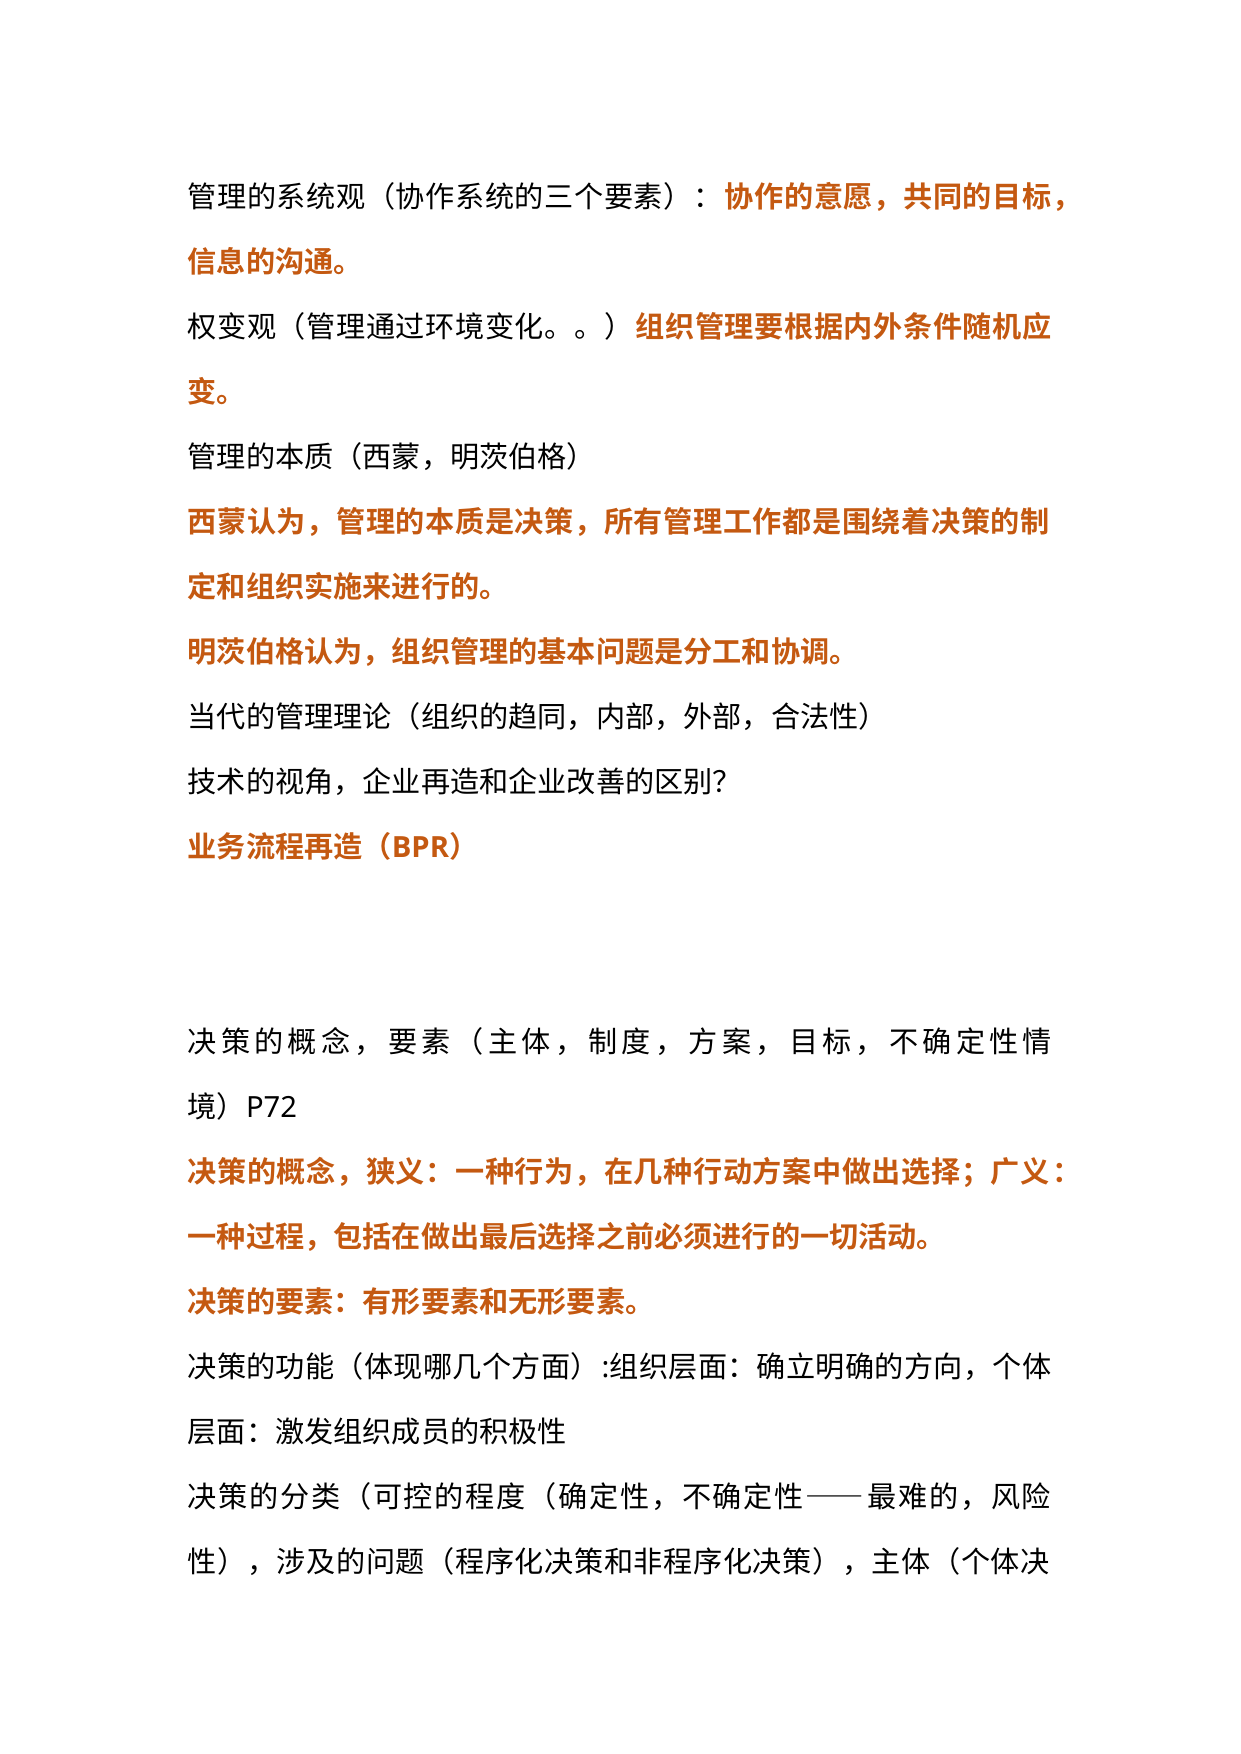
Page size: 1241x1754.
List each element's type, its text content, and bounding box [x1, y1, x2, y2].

text 权变观（管理通过环境变化。。）组织管理要根据内外条件随机应变。 [187, 292, 1053, 422]
text 决策的概念，要素（主体，制度，方案，目标，不确定性情境）P72 [187, 1007, 1053, 1137]
text 管理的本质（西蒙，明茨伯格） [187, 422, 1053, 487]
text 西蒙认为，管理的本质是决策，所有管理工作都是围绕着决策的制定和组织实施来进行的。 [187, 487, 1053, 617]
text 当代的管理理论（组织的趋同，内部，外部，合法性） [187, 682, 1053, 747]
text 管理的系统观（协作系统的三个要素）：协作的意愿，共同的目标，信息的沟通。 [187, 162, 1053, 292]
text 决策的功能（体现哪几个方面）:组织层面：确立明确的方向，个体层面：激发组织成员的积极性 [187, 1332, 1053, 1462]
text 业务流程再造（BPR） [187, 812, 1053, 877]
text 技术的视角，企业再造和企业改善的区别？ [187, 747, 1053, 812]
text 决策的概念，狭义：一种行为，在几种行动方案中做出选择；广义：一种过程，包括在做出最后选择之前必须进行的一切活动。 [187, 1137, 1053, 1267]
text 明茨伯格认为，组织管理的基本问题是分工和协调。 [187, 617, 1053, 682]
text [187, 1462, 1053, 1592]
text 决策的要素：有形要素和无形要素。 [187, 1267, 1053, 1332]
